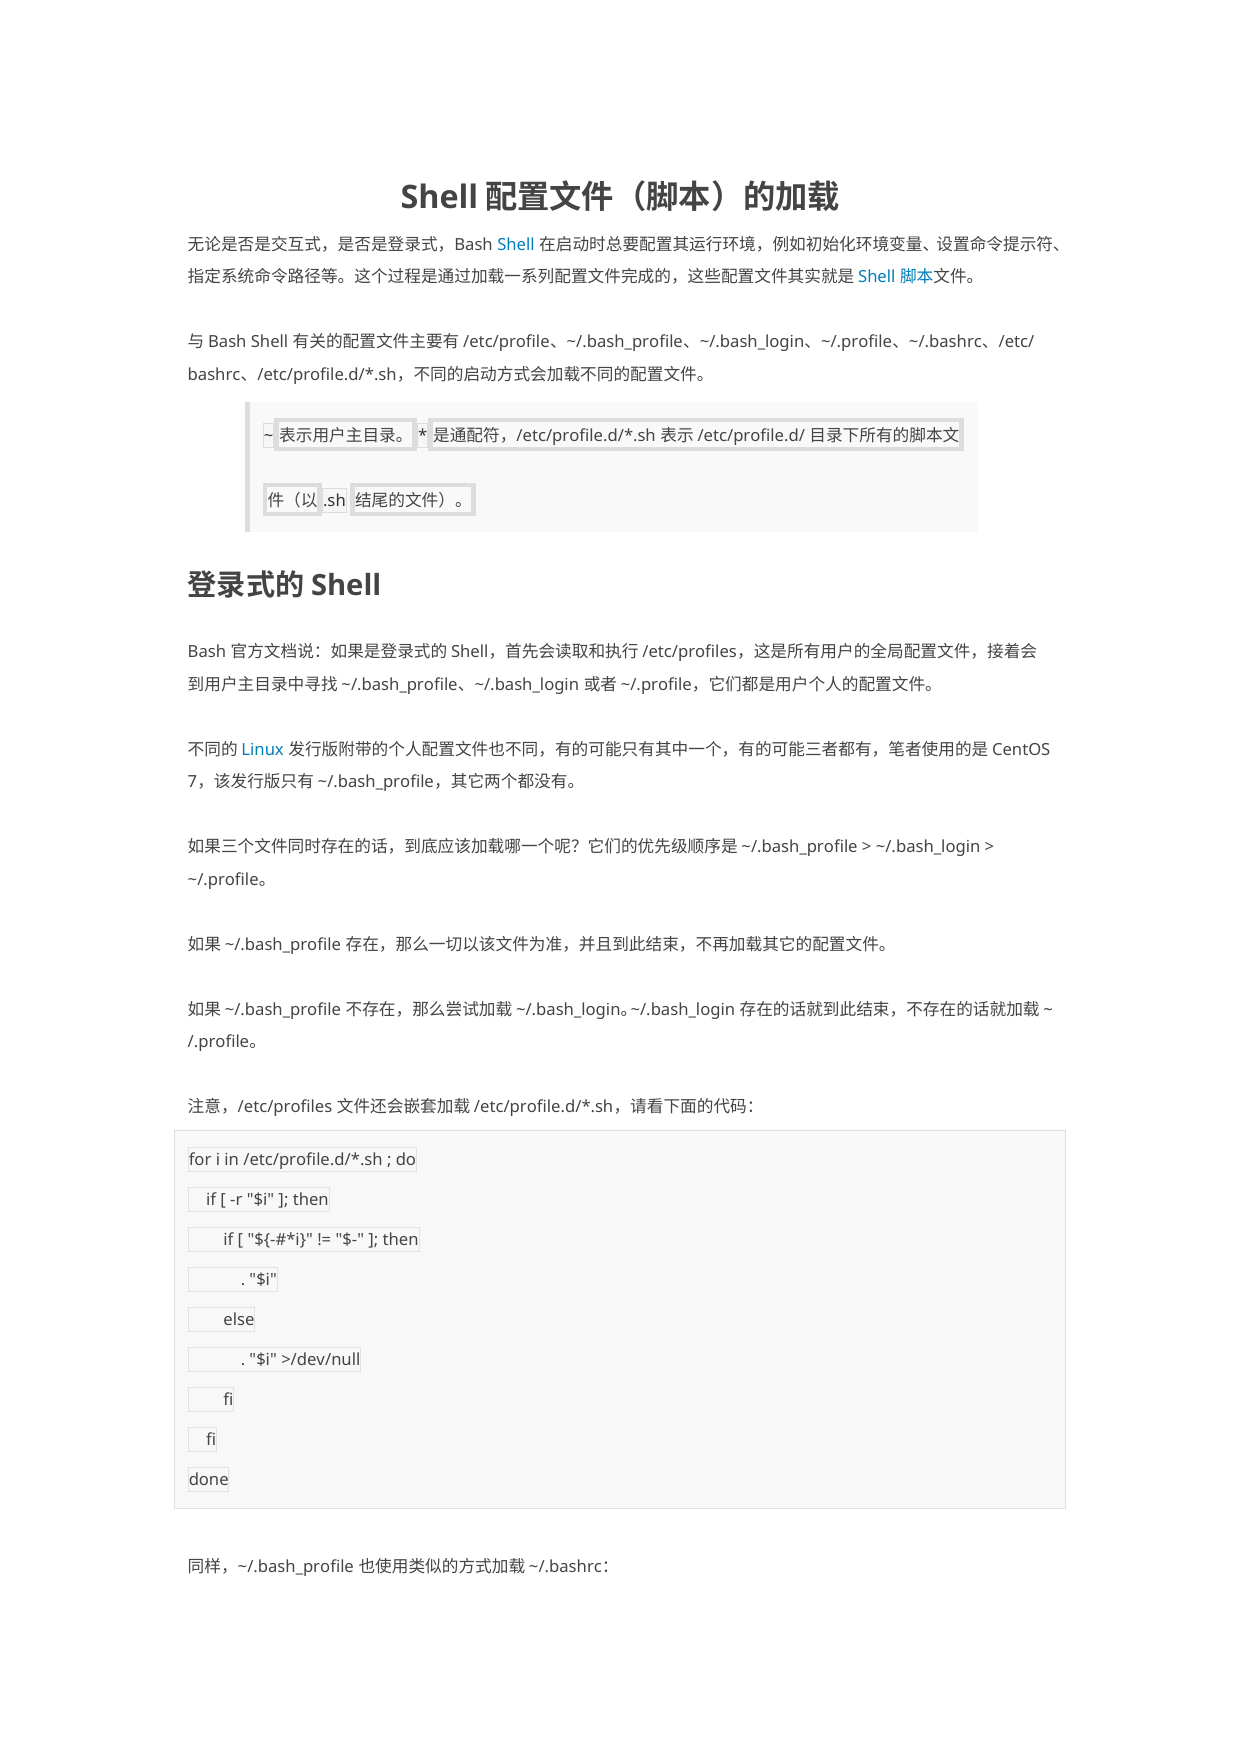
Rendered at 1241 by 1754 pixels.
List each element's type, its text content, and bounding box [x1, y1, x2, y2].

text for i in /etc/profile.d/*.sh ; do [175, 1131, 1065, 1169]
picture [945, 269, 949, 283]
text 无论是否是交互式，是否是登录式，Bash Shell 在启动时总要配置其运行环境，例如初始化环境变量、设置命令提示符、指定系统命令路径等。这个过程是通过加载一系列配置文件完成的，这些配置文件其实就是 Shell 脚本文件。 与 Bash Shell 有关的配置文件主要有 /etc/profile、~/.bash_profile、~/.bash_login、~/.profile、~/.bashrc、/etc/bashrc、/etc/profile.d/*.sh，不同的启动方式会加载不同的配置文件。 [187, 227, 1053, 389]
text if [ -r "$i" ]; then [175, 1169, 1065, 1209]
picture [934, 269, 938, 283]
text else [175, 1289, 1065, 1329]
text fi [175, 1409, 1065, 1449]
subtitle Shell配置文件（脚本）的加载 [187, 162, 1053, 227]
picture [911, 273, 919, 282]
text . "$i" >/dev/null [175, 1329, 1065, 1369]
text 同样，~/.bash_profile 也使用类似的方式加载 ~/.bashrc： [187, 1517, 1053, 1582]
subtitle 登录式的 Shell [187, 551, 1053, 616]
picture [892, 270, 899, 282]
picture [939, 268, 944, 282]
text fi [175, 1369, 1065, 1409]
picture [951, 268, 966, 283]
text done [175, 1449, 1065, 1508]
picture [901, 269, 907, 279]
text Bash 官方文档说：如果是登录式的 Shell，首先会读取和执行 /etc/profiles，这是所有用户的全局配置文件，接着会到用户主目录中寻找 ~/.bash_profile、~/.bash_login 或者 ~/.profile，它们都是用户个人的配置文件。 不同的 Linux 发行版附带的个人配置文件也不同，有的可能只有其中一个，有的可能三者都有，笔者使用的是 CentOS 7，该发行版只有 ~/.bash_profile，其它两个都没有。 如果三个文件同时存在的话，到底应该加载哪一个呢？它们的优先级顺序是 ~/.bash_profile > ~/.bash_login > ~/.profile。 如果 ~/.bash_profile 存在，那么一切以该文件为准，并且到此结束，不再加载其它的配置文件。 如果 ~/.bash_profile 不存在，那么尝试加载 ~/.bash_login。~/.bash_login 存在的话就到此结束，不存在的话就加载 ~/.profile。 注意，/etc/profiles 文件还会嵌套加载 /etc/profile.d/*.sh，请看下面的代码： [187, 634, 1053, 1122]
text if [ "${-#*i}" != "$-" ]; then [175, 1209, 1065, 1249]
text ~表示用户主目录。*是通配符，/etc/profile.d/*.sh 表示 /etc/profile.d/ 目录下所有的脚本文件（以.sh结尾的文件）。 [250, 402, 978, 532]
text . "$i" [175, 1249, 1065, 1289]
